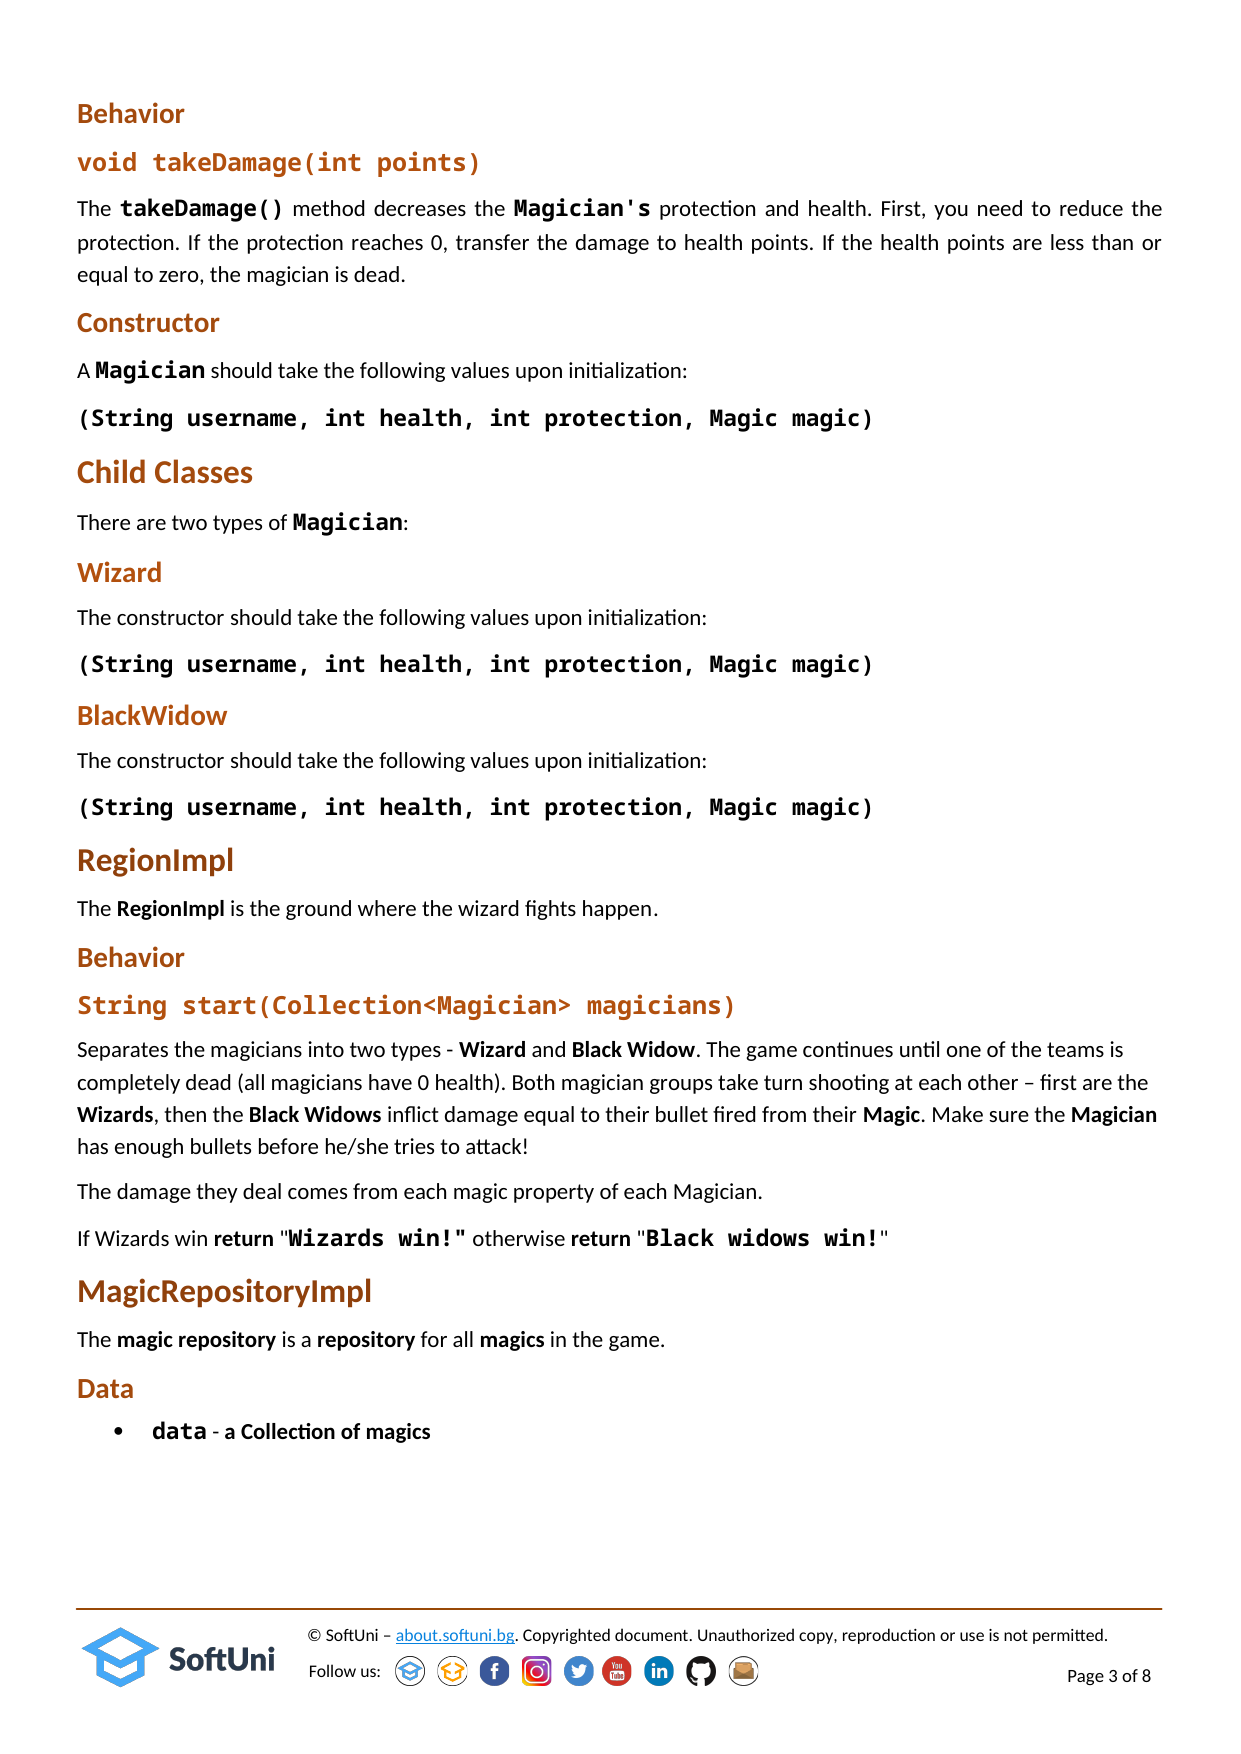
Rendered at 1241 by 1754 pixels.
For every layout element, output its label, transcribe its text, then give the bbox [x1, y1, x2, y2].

text (String username, int health, int protection, Magic magic) [77, 791, 1163, 822]
picture [564, 1656, 594, 1686]
subtitle void takeDamage(int points) [77, 145, 1163, 179]
picture [658, 1668, 667, 1678]
subtitle Data [77, 1370, 1163, 1405]
picture [644, 1656, 653, 1665]
text The magic repository is a repository for all magics in the game. [77, 1325, 1163, 1353]
text There are two types of Magician: [77, 506, 1163, 537]
picture [665, 1656, 674, 1665]
picture [686, 1656, 716, 1686]
subtitle BlackWidow [77, 697, 1163, 732]
picture [602, 1656, 632, 1686]
subtitle Constructor [77, 304, 1163, 340]
text A Magician should take the following values upon initialization: [77, 354, 1163, 385]
text (String username, int health, int protection, Magic magic) [77, 402, 1163, 433]
text Separates the magicians into two types - Wizard and Black Widow. The game continues until one of the teams is completely dead (all magicians have 0 health). Both magician groups take turn shooting at each other – first are the Wizards, then the Black Widows inflict damage equal to their bullet fired from their Magic. Make sure the Magician has enough bullets before he/she tries to attack! [77, 1036, 1163, 1160]
text The constructor should take the following values upon initialization: [77, 746, 1163, 774]
picture [522, 1656, 552, 1686]
list data - a Collection of magics [114, 1415, 1163, 1446]
subtitle Child Classes [77, 451, 1163, 491]
text (String username, int health, int protection, Magic magic) [77, 648, 1163, 679]
picture [395, 1656, 425, 1686]
subtitle Behavior [77, 939, 1163, 974]
picture [479, 1656, 510, 1686]
subtitle MagicRepositoryImpl [77, 1270, 1163, 1311]
text The takeDamage() method decreases the Magician's protection and health. First, you need to reduce the protection. If the protection reaches 0, transfer the damage to health points. If the health points are less than or equal to zero, the magician is dead. [77, 192, 1163, 288]
text If Wizards win return "Wizards win!" otherwise return "Black widows win!" [77, 1221, 1163, 1253]
text The damage they deal comes from each magic property of each Magician. [77, 1177, 1163, 1205]
picture [437, 1656, 468, 1686]
picture [644, 1677, 653, 1686]
text The constructor should take the following values upon initialization: [77, 603, 1163, 631]
subtitle RegionImpl [77, 839, 1163, 880]
subtitle Wizard [77, 554, 1163, 590]
subtitle String start(Collection<Magician> magicians) [77, 988, 1163, 1022]
text The RegionImpl is the ground where the wizard fights happen. [77, 894, 1163, 922]
picture [75, 1621, 281, 1693]
subtitle Behavior [77, 95, 1163, 131]
picture [665, 1677, 674, 1686]
picture [728, 1656, 759, 1686]
